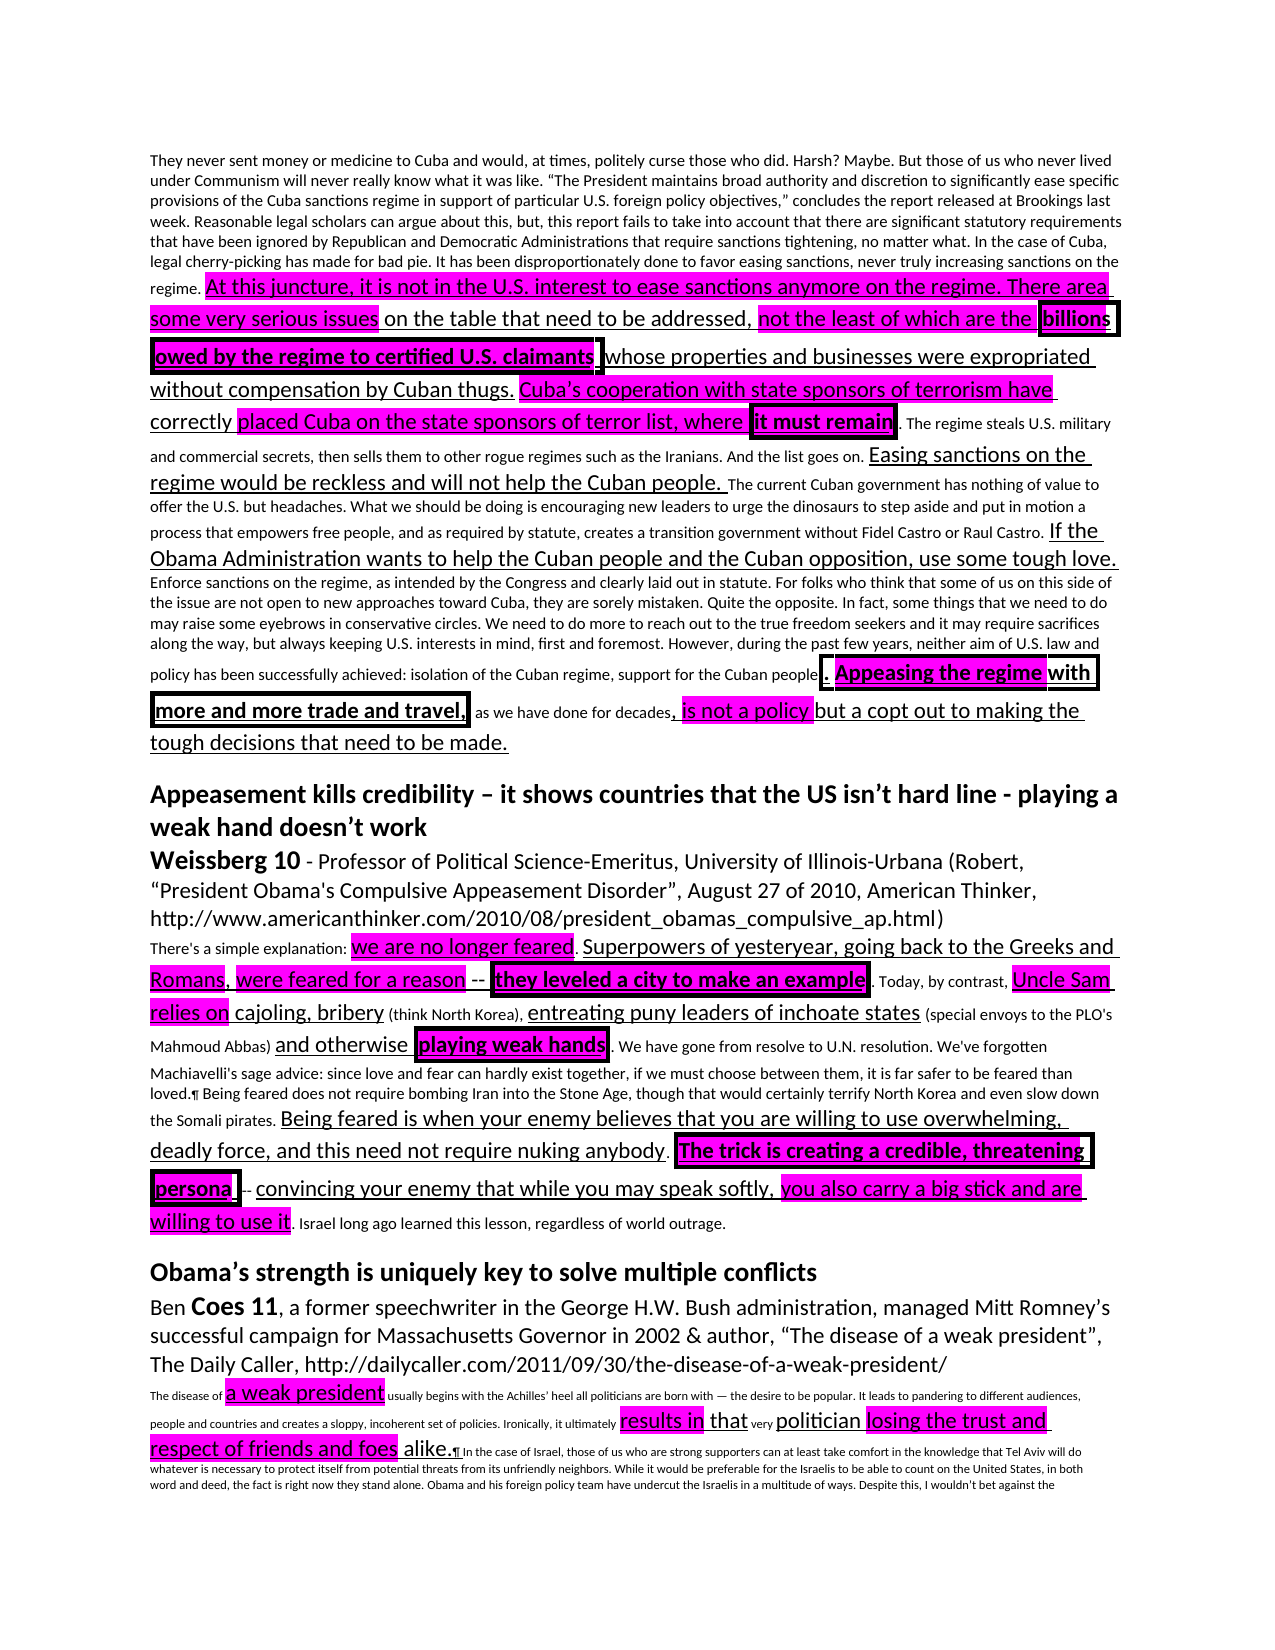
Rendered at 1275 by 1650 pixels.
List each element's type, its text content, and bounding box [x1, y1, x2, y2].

text There's a simple explanation: we are no longer feared. Superpowers of yesteryear, going back to the Greeks and Romans, were feared for a reason -- they leveled a city to make an example. Today, by contrast, Uncle Sam relies on cajoling, bribery (think North Korea), entreating puny leaders of inchoate states (special envoys to the PLO's Mahmoud Abbas) and otherwise playing weak hands. We have gone from resolve to U.N. resolution. We've forgotten Machiavelli's sage advice: since love and fear can hardly exist together, if we must choose between them, it is far safer to be feared than loved.¶ Being feared does not require bombing Iran into the Stone Age, though that would certainly terrify North Korea and even slow down the Somali pirates. Being feared is when your enemy believes that you are willing to use overwhelming, deadly force, and this need not require nuking anybody. The trick is creating a credible, threatening persona -- convincing your enemy that while you may speak softly, you also carry a big stick and are willing to use it. Israel long ago learned this lesson, regardless of world outrage. [150, 932, 1125, 1235]
subtitle Obama’s strength is uniquely key to solve multiple conflicts [150, 1256, 1125, 1289]
text Ben Coes 11, a former speechwriter in the George H.W. Bush administration, managed Mitt Romney’s successful campaign for Massachusetts Governor in 2002 & author, “The disease of a weak president”, The Daily Caller, http://dailycaller.com/2011/09/30/the-disease-of-a-weak-president/ [150, 1289, 1125, 1378]
subtitle Appeasement kills credibility – it shows countries that the US isn’t hard line - playing a weak hand doesn’t work [150, 777, 1125, 843]
text Weissberg 10 - Professor of Political Science-Emeritus, University of Illinois-Urbana (Robert, “President Obama's Compulsive Appeasement Disorder”, August 27 of 2010, American Thinker, http://www.americanthinker.com/2010/08/president_obamas_compulsive_ap.html) [150, 843, 1125, 932]
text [150, 1378, 1095, 1492]
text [150, 150, 1125, 757]
